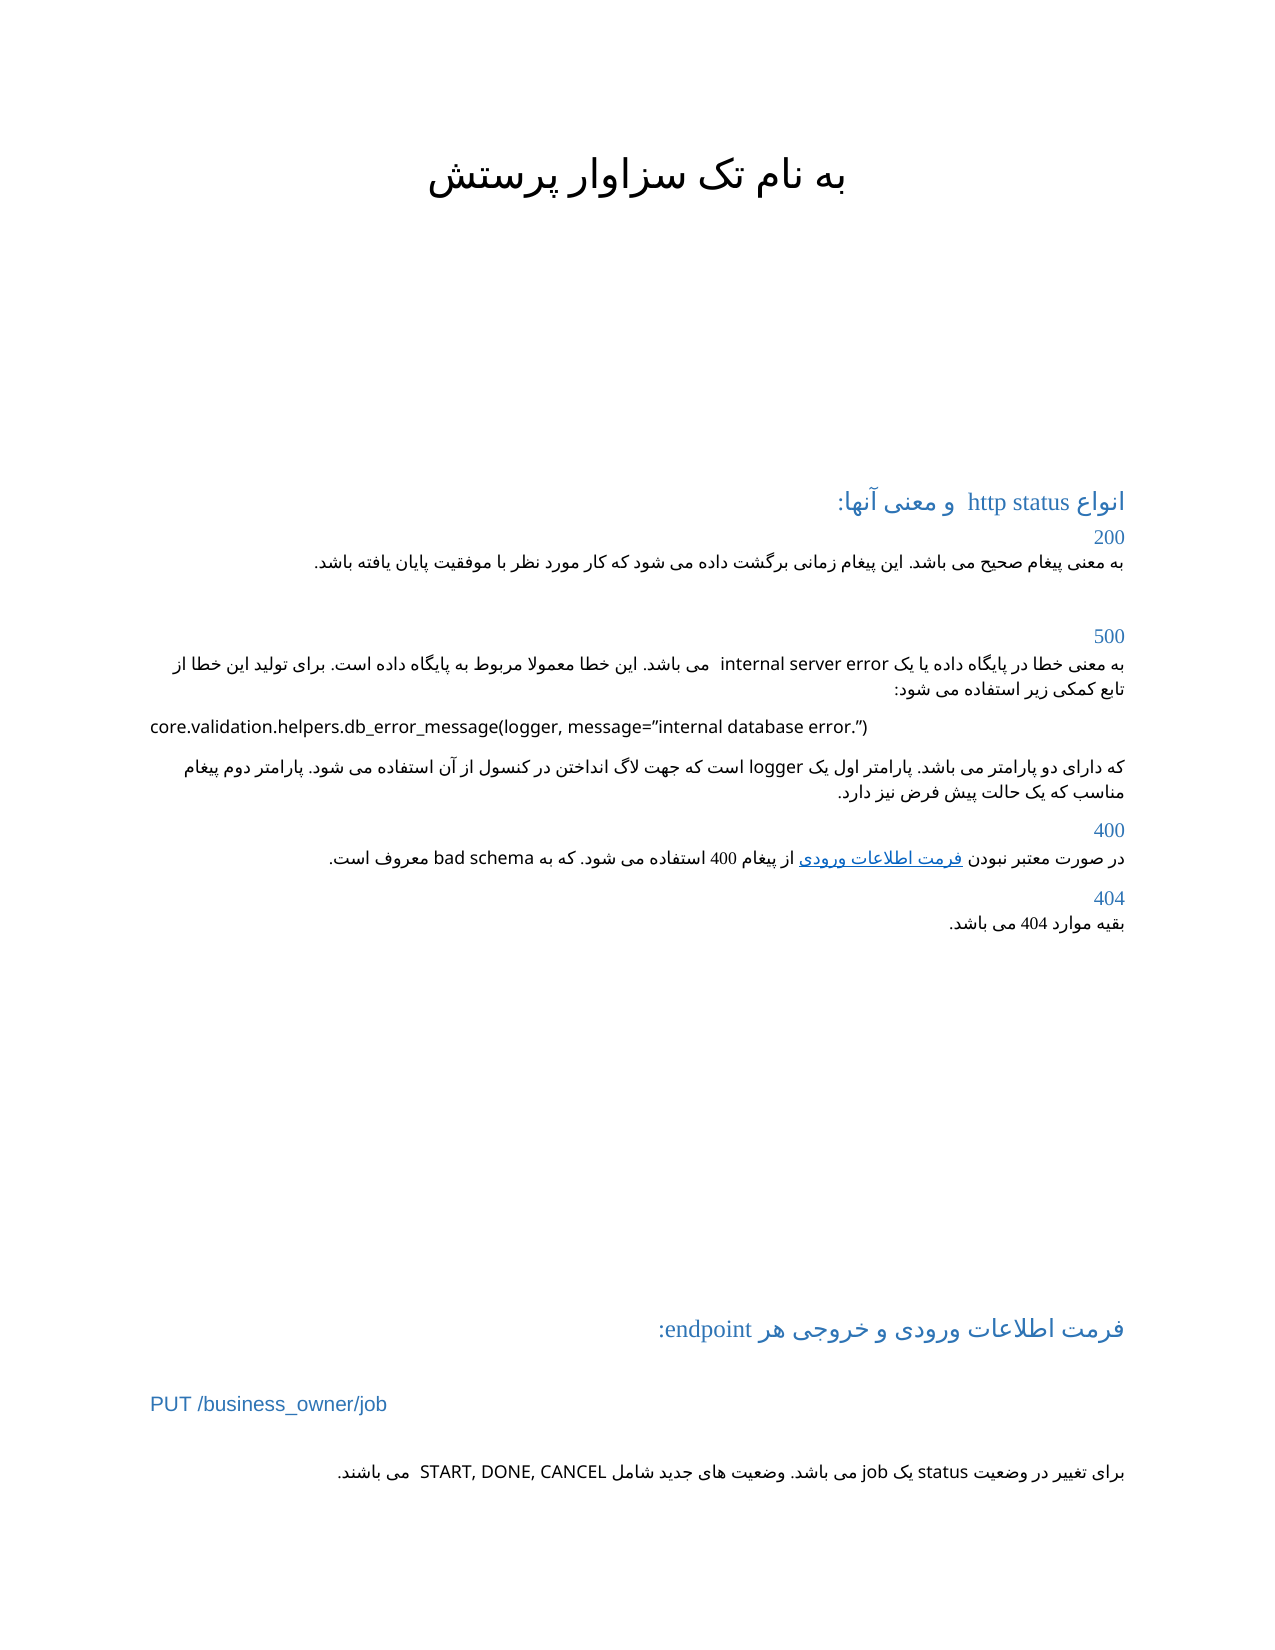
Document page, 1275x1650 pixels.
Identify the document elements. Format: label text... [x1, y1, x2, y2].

text برای تغییر در وضعیت status یک job می باشد. وضعیت های جدید شامل START, DONE, CANCEL می باشند. [150, 1460, 1125, 1484]
text به معنی پیغام صحیح می باشد. این پیغام زمانی برگشت داده می شود که کار مورد نظر با موفقیت پایان یافته باشد. [150, 552, 1125, 573]
text 200 [150, 525, 1125, 549]
text انواع http status و معنی آنها: [150, 487, 1125, 516]
text 404 [150, 886, 1125, 910]
text فرمت اطلاعات ورودی و خروجی هر endpoint: [150, 1314, 1125, 1342]
text core.validation.helpers.db_error_message(logger, message=”internal database error.”) [150, 714, 1125, 739]
text در صورت معتبر نبودن فرمت اطلاعات ورودی از پیغام 400 استفاده می شود. که به bad schema معروف است. [150, 845, 1125, 869]
text 500 [150, 624, 1125, 648]
text به نام تک سزاوار پرستش [150, 150, 1125, 197]
text به معنی خطا در پایگاه داده یا یک internal server error می باشد. این خطا معمولا مربوط به پایگاه داده است. برای تولید این خطا از تابع کمکی زیر استفاده می شود: [150, 652, 1125, 699]
text بقیه موارد 404 می باشد. [150, 913, 1125, 933]
text 400 [150, 818, 1125, 842]
text که دارای دو پارامتر می باشد. پارامتر اول یک logger است که جهت لاگ انداختن در کنسول از آن استفاده می شود. پارامتر دوم پیغام مناسب که یک حالت پیش فرض نیز دارد. [150, 755, 1125, 802]
text PUT /business_owner/job [150, 1392, 1125, 1416]
